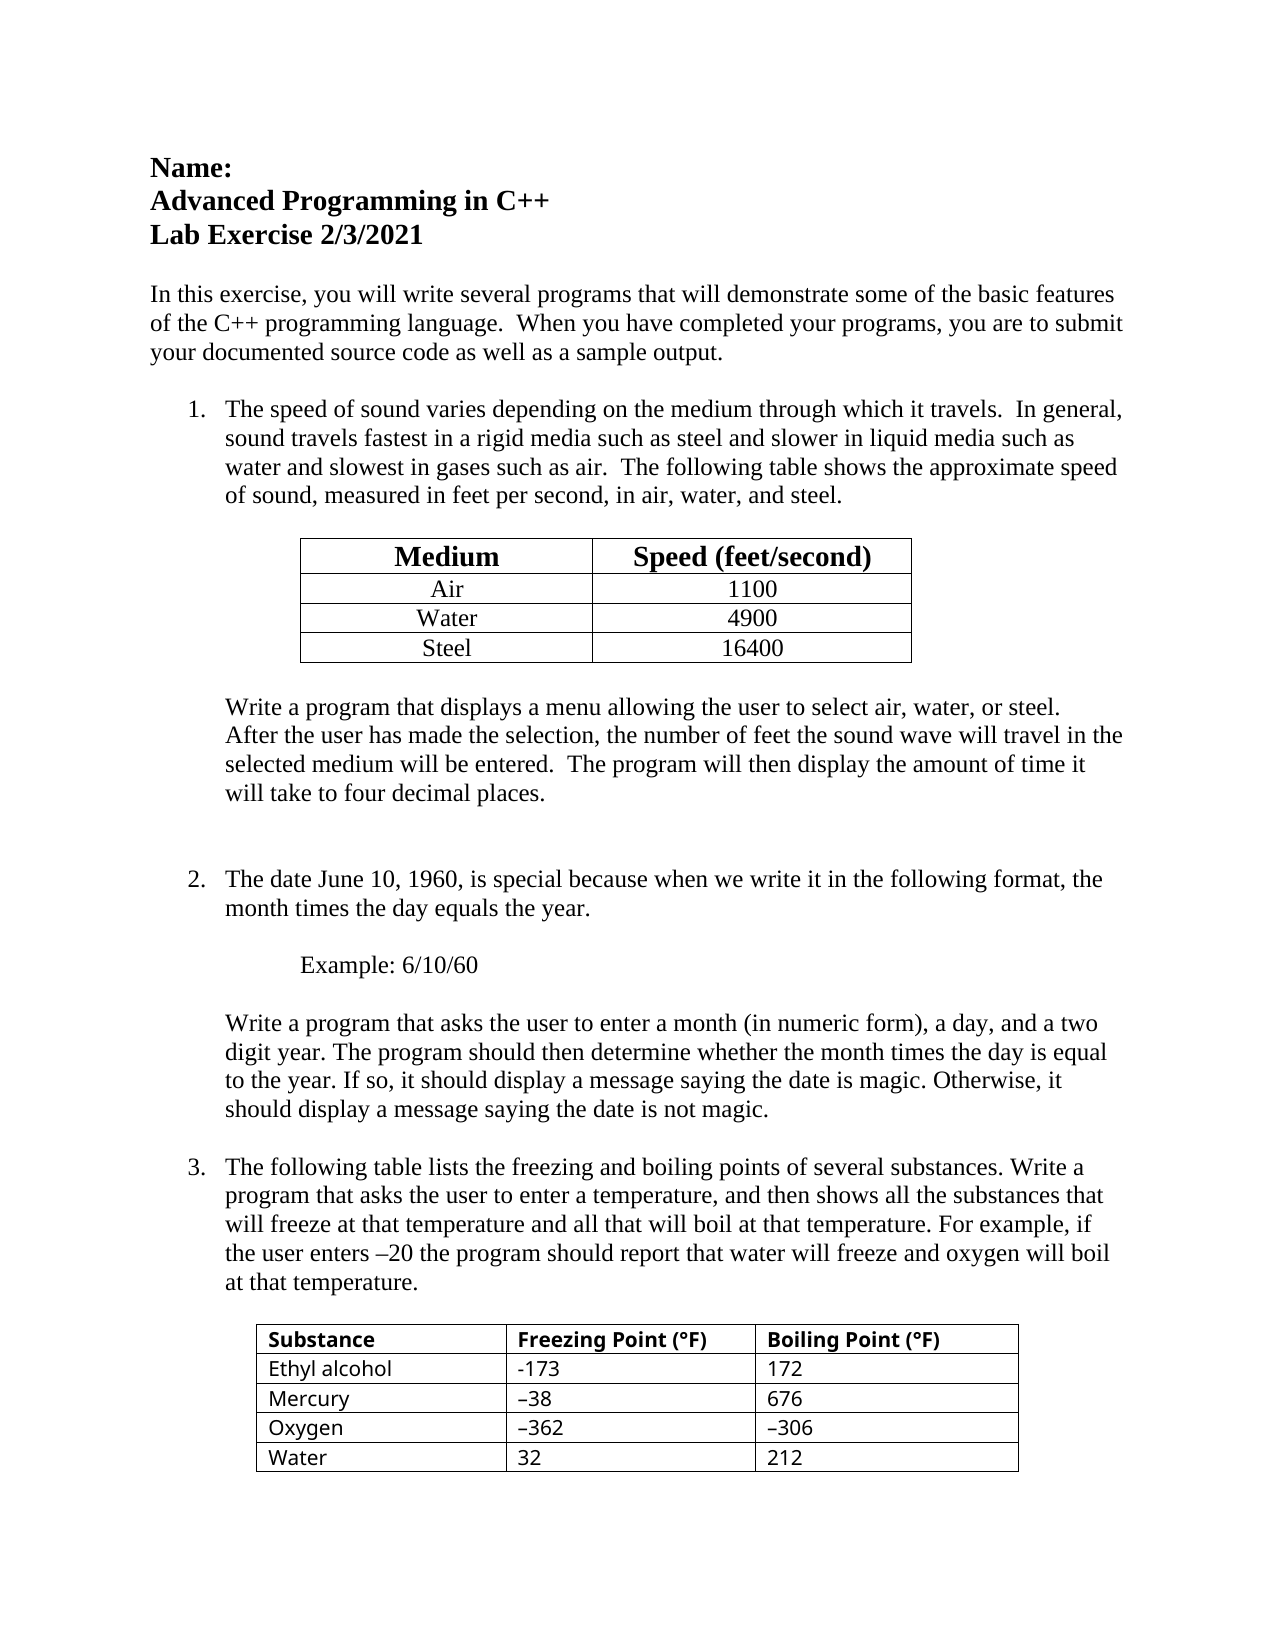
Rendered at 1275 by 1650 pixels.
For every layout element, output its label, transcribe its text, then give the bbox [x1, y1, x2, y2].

table_header Speed (feet/second) [593, 539, 911, 573]
table_cell Water [301, 604, 592, 632]
table_cell –38 [507, 1384, 755, 1412]
text In this exercise, you will write several programs that will demonstrate some of the basic features of the C++ programming language. When you have completed your programs, you are to submit your documented source code as well as a sample output. [150, 279, 1125, 366]
table_cell 172 [756, 1354, 1018, 1383]
table_cell –306 [756, 1413, 1018, 1442]
text Name: [150, 150, 1125, 183]
list The following table lists the freezing and boiling points of several substances. Write a program that asks the user to enter a temperature, and then shows all the substances that will freeze at that temperature and all that will boil at that temperature. For example, if the user enters –20 the program should report that water will freeze and oxygen will boil at that temperature. [187, 1152, 1125, 1295]
table_cell 4900 [593, 604, 911, 632]
table_cell Air [301, 574, 592, 602]
table_cell Oxygen [257, 1413, 506, 1442]
table_cell 16400 [593, 633, 911, 662]
table_cell Steel [301, 633, 592, 662]
table_cell 1100 [593, 574, 911, 602]
text Advanced Programming in C++ [150, 183, 1125, 217]
table_cell 212 [756, 1443, 1018, 1471]
table_header Medium [301, 539, 592, 573]
table_cell Water [257, 1443, 506, 1471]
table_header Boiling Point (°F) [756, 1325, 1018, 1353]
text Write a program that asks the user to enter a month (in numeric form), a day, and a two digit year. The program should then determine whether the month times the day is equal to the year. If so, it should display a message saying the date is magic. Otherwise, it should display a message saying the date is not magic. [225, 1008, 1125, 1123]
table_cell 676 [756, 1384, 1018, 1412]
table_cell –362 [507, 1413, 755, 1442]
table_header Substance [257, 1325, 506, 1353]
table_cell 32 [507, 1443, 755, 1471]
text Example: 6/10/60 [225, 950, 1125, 979]
table_cell Mercury [257, 1384, 506, 1412]
text Lab Exercise 2/3/2021 [150, 217, 1125, 251]
list The date June 10, 1960, is special because when we write it in the following format, the month times the day equals the year. [187, 864, 1125, 922]
table_cell -173 [507, 1354, 755, 1383]
list The speed of sound varies depending on the medium through which it travels. In general, sound travels fastest in a rigid media such as steel and slower in liquid media such as water and slowest in gases such as air. The following table shows the approximate speed of sound, measured in feet per second, in air, water, and steel. [187, 394, 1125, 509]
text Write a program that displays a menu allowing the user to select air, water, or steel. After the user has made the selection, the number of feet the sound wave will travel in the selected medium will be entered. The program will then display the amount of time it will take to four decimal places. [225, 692, 1125, 807]
table_header Freezing Point (°F) [507, 1325, 755, 1353]
table_cell Ethyl alcohol [257, 1354, 506, 1383]
